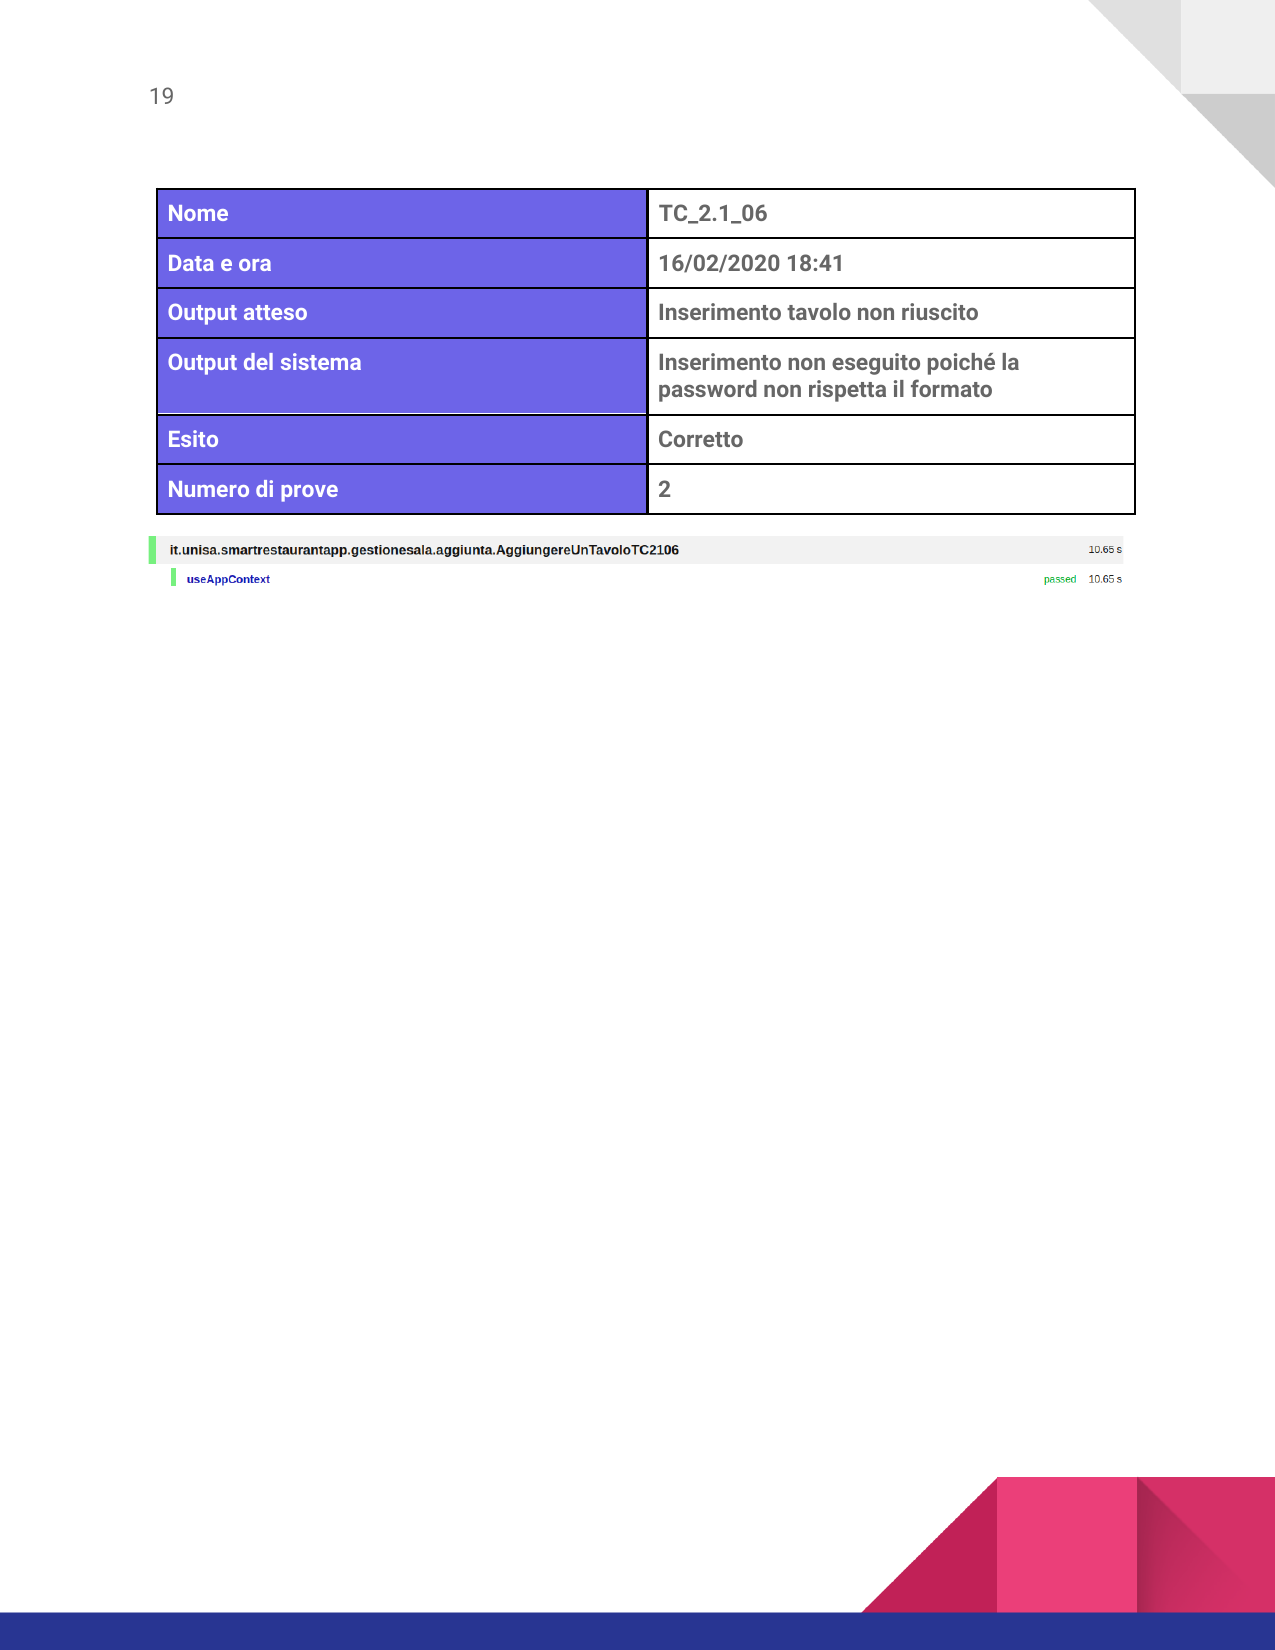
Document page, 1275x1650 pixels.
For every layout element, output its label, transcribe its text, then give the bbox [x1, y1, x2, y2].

table_cell Output atteso [158, 289, 646, 337]
picture [0, 1475, 1275, 1650]
table_header TC_2.1_06 [649, 190, 1134, 237]
table_cell 2 [649, 465, 1134, 513]
picture [148, 536, 1124, 586]
table_cell Corretto [649, 416, 1134, 463]
table_cell Inserimento non eseguito poiché la password non rispetta il formato [649, 339, 1134, 413]
table_cell Output del sistema [158, 339, 646, 413]
table_header Nome [158, 190, 646, 237]
picture [1087, 0, 1275, 188]
table_cell Inserimento tavolo non riuscito [649, 289, 1134, 337]
table_cell 16/02/2020 18:41 [649, 239, 1134, 287]
table_cell Data e ora [158, 239, 646, 287]
table_cell Numero di prove [158, 465, 646, 513]
table_cell Esito [158, 416, 646, 463]
